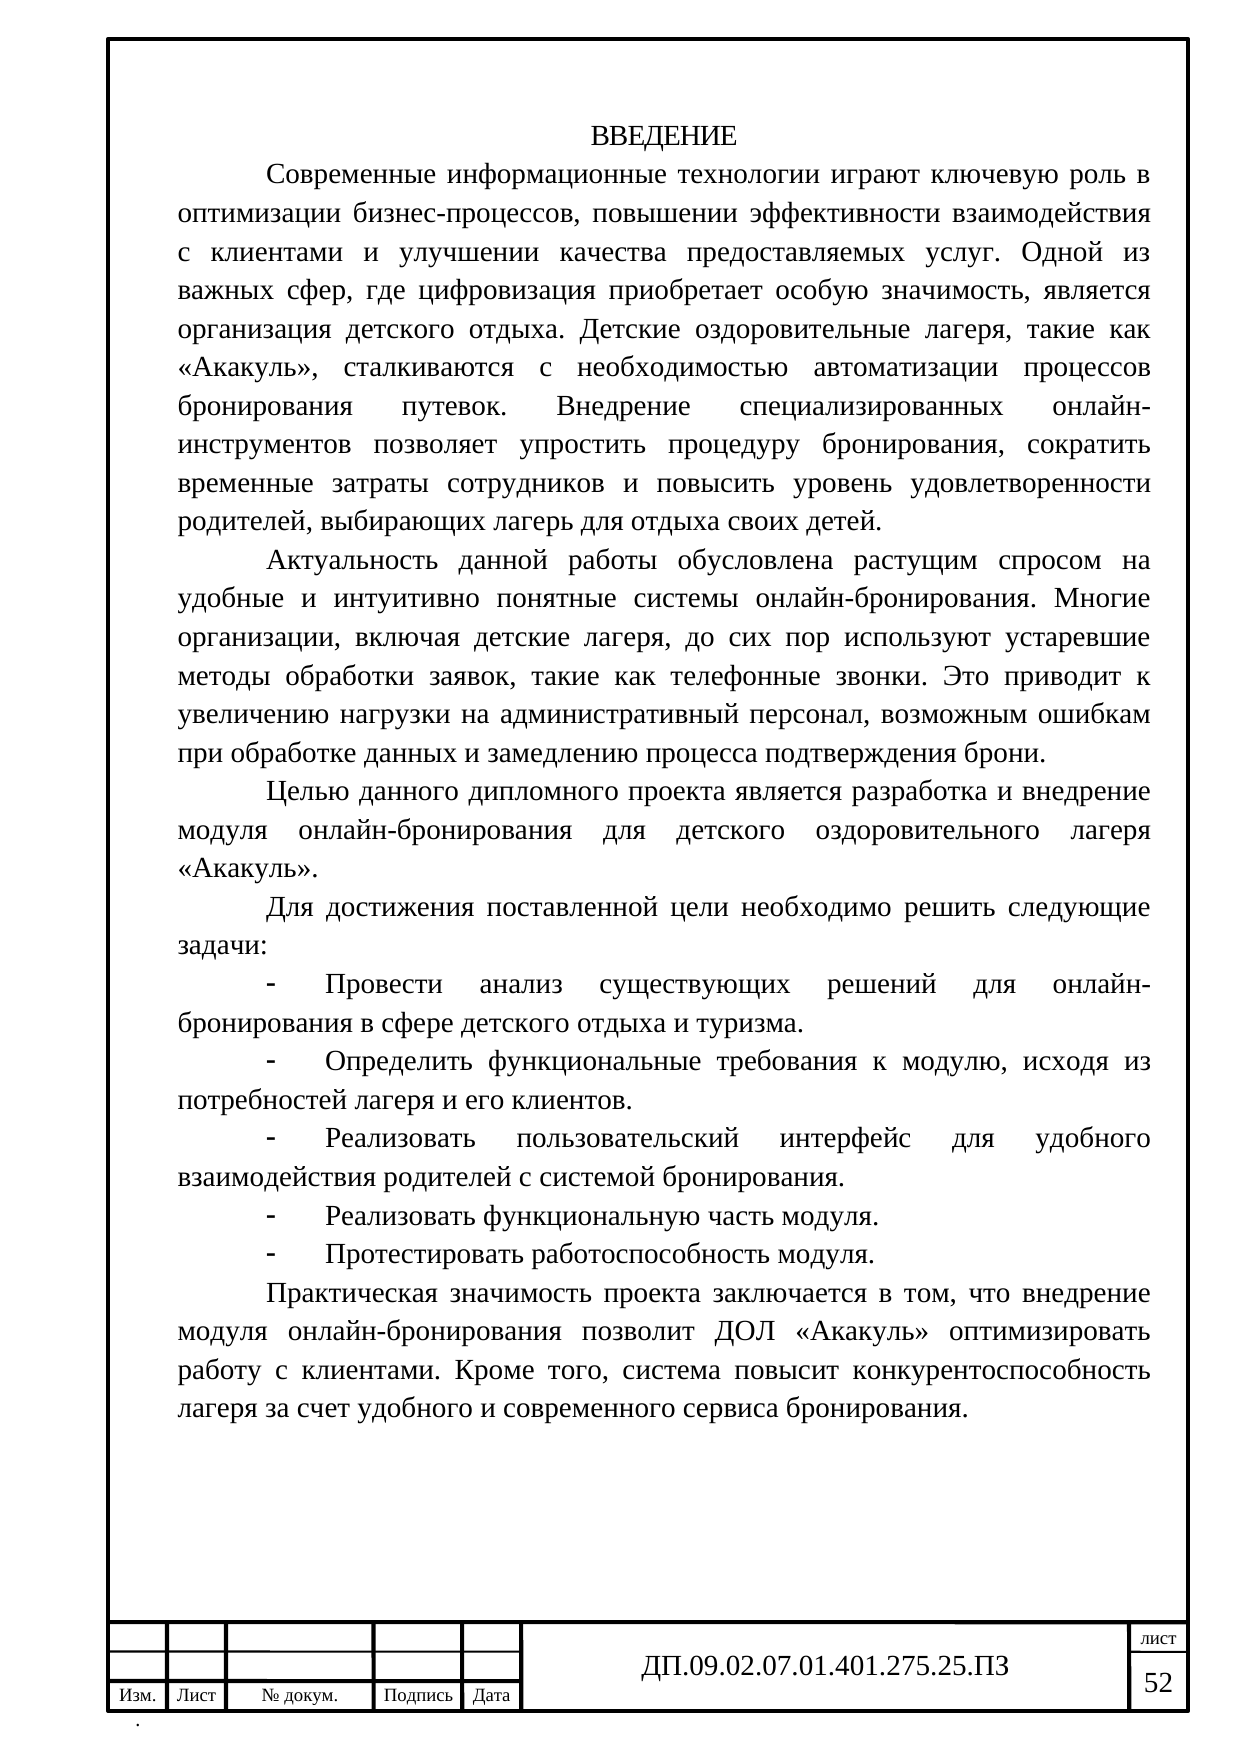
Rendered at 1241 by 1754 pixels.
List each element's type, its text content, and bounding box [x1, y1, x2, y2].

text Актуальность данной работы обусловлена растущим спросом на удобные и интуитивно понятные системы онлайн-бронирования. Многие организации, включая детские лагеря, до сих пор используют устаревшие методы обработки заявок, такие как телефонные звонки. Это приводит к увеличению нагрузки на административный персонал, возможным ошибкам при обработке данных и замедлению процесса подтверждения брони. [177, 542, 1152, 768]
text Современные информационные технологии играют ключевую роль в оптимизации бизнес-процессов, повышении эффективности взаимодействия с клиентами и улучшении качества предоставляемых услуг. Одной из важных сфер, где цифровизация приобретает особую значимость, является организация детского отдыха. Детские оздоровительные лагеря, такие как «Акакуль», сталкиваются с необходимостью автоматизации процессов бронирования путевок. Внедрение специализированных онлайн-инструментов позволяет упростить процедуру бронирования, сократить временные затраты сотрудников и повысить уровень удовлетворенности родителей, выбирающих лагерь для отдыха своих детей. [177, 157, 1152, 537]
list Реализовать пользовательский интерфейс для удобного взаимодействия родителей с системой бронирования. [177, 1120, 1152, 1193]
list Реализовать функциональную часть модуля. [177, 1198, 1152, 1231]
text Целью данного дипломного проекта является разработка и внедрение модуля онлайн-бронирования для детского оздоровительного лагеря «Акакуль». [177, 773, 1152, 884]
text Для достижения поставленной цели необходимо решить следующие задачи: [177, 889, 1152, 961]
list Определить функциональные требования к модулю, исходя из потребностей лагеря и его клиентов. [177, 1043, 1152, 1115]
list Протестировать работоспособность модуля. [177, 1236, 1152, 1270]
text Практическая значимость проекта заключается в том, что внедрение модуля онлайн-бронирования позволит ДОЛ «Акакуль» оптимизировать работу с клиентами. Кроме того, система повысит конкурентоспособность лагеря за счет удобного и современного сервиса бронирования. [177, 1275, 1152, 1424]
list Провести анализ существующих решений для онлайн-бронирования в сфере детского отдыха и туризма. [177, 966, 1152, 1038]
subtitle ВВЕДЕНИЕ [177, 118, 1152, 152]
